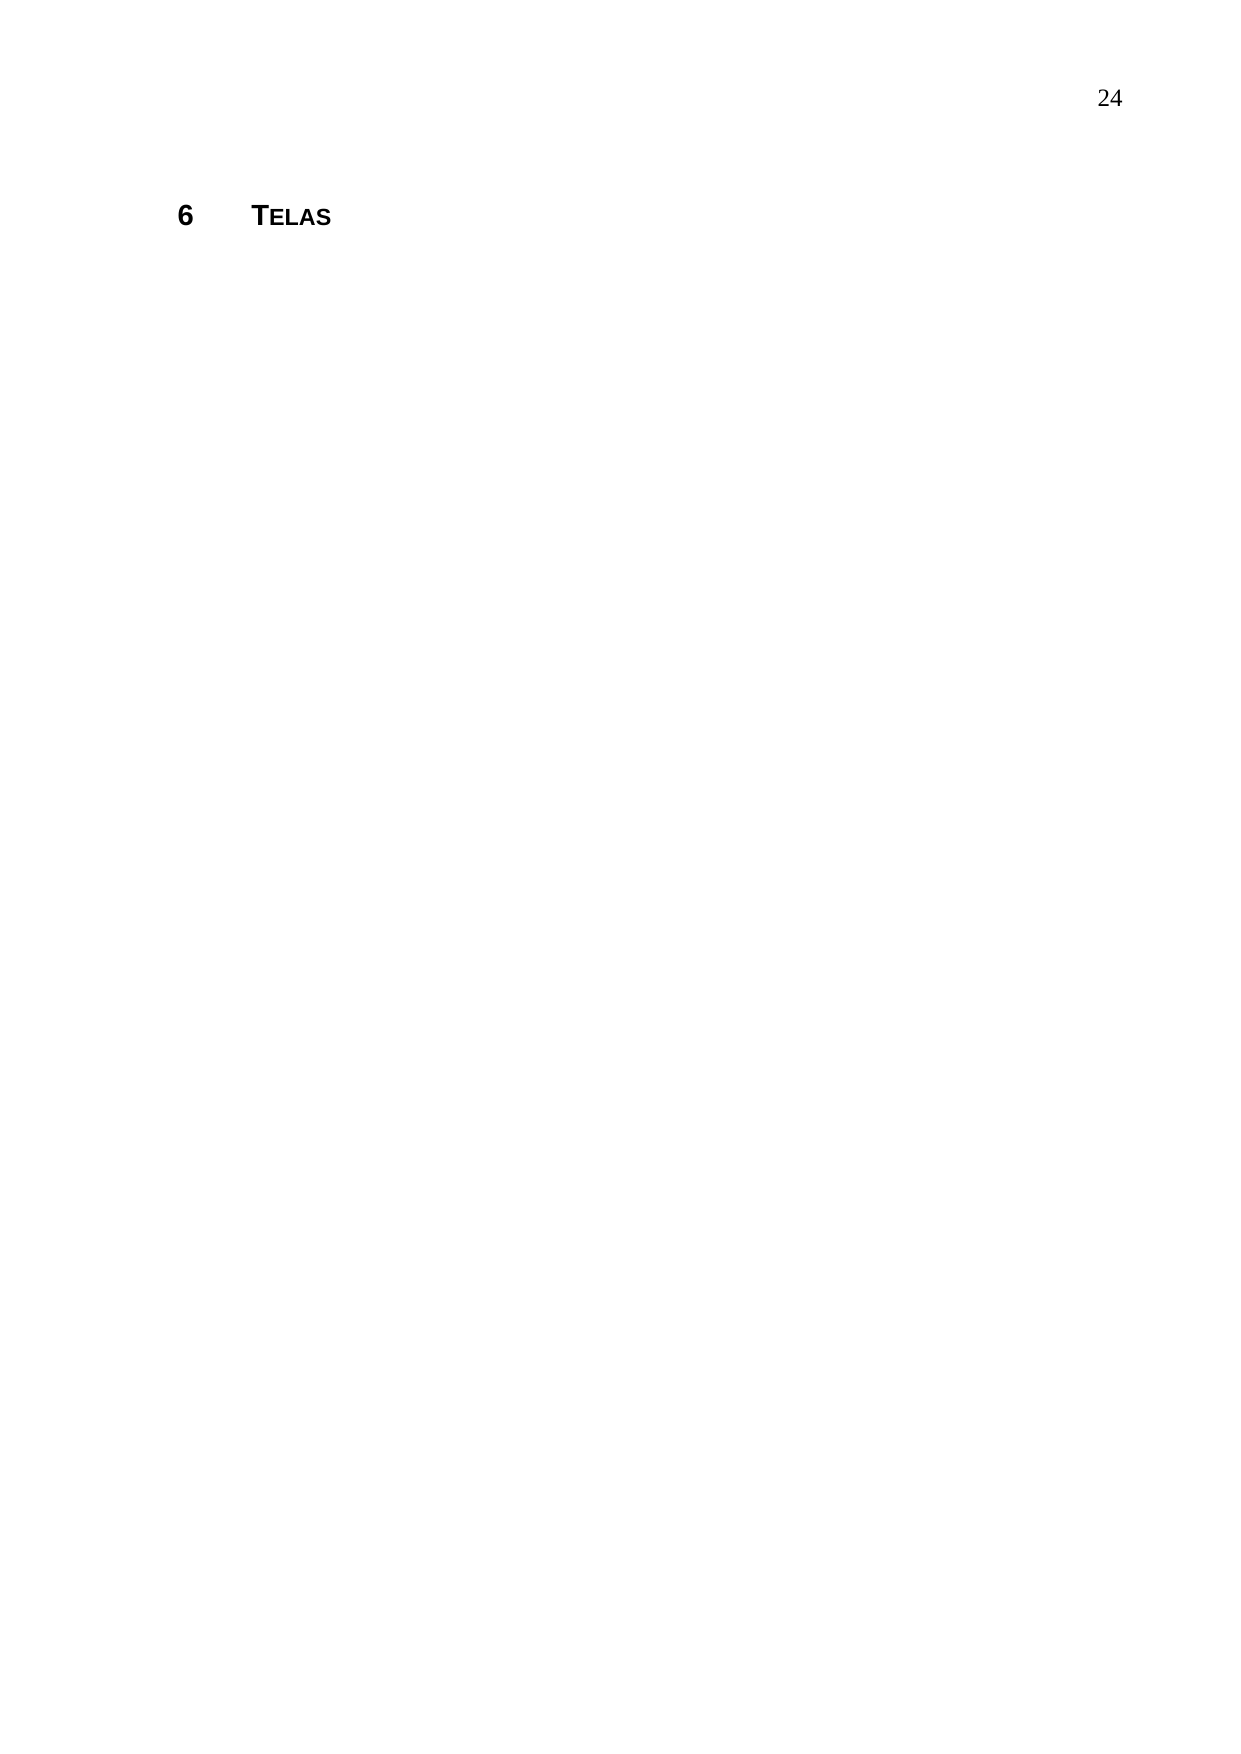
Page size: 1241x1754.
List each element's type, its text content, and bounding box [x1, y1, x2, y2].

subtitle Telas [177, 198, 1122, 231]
